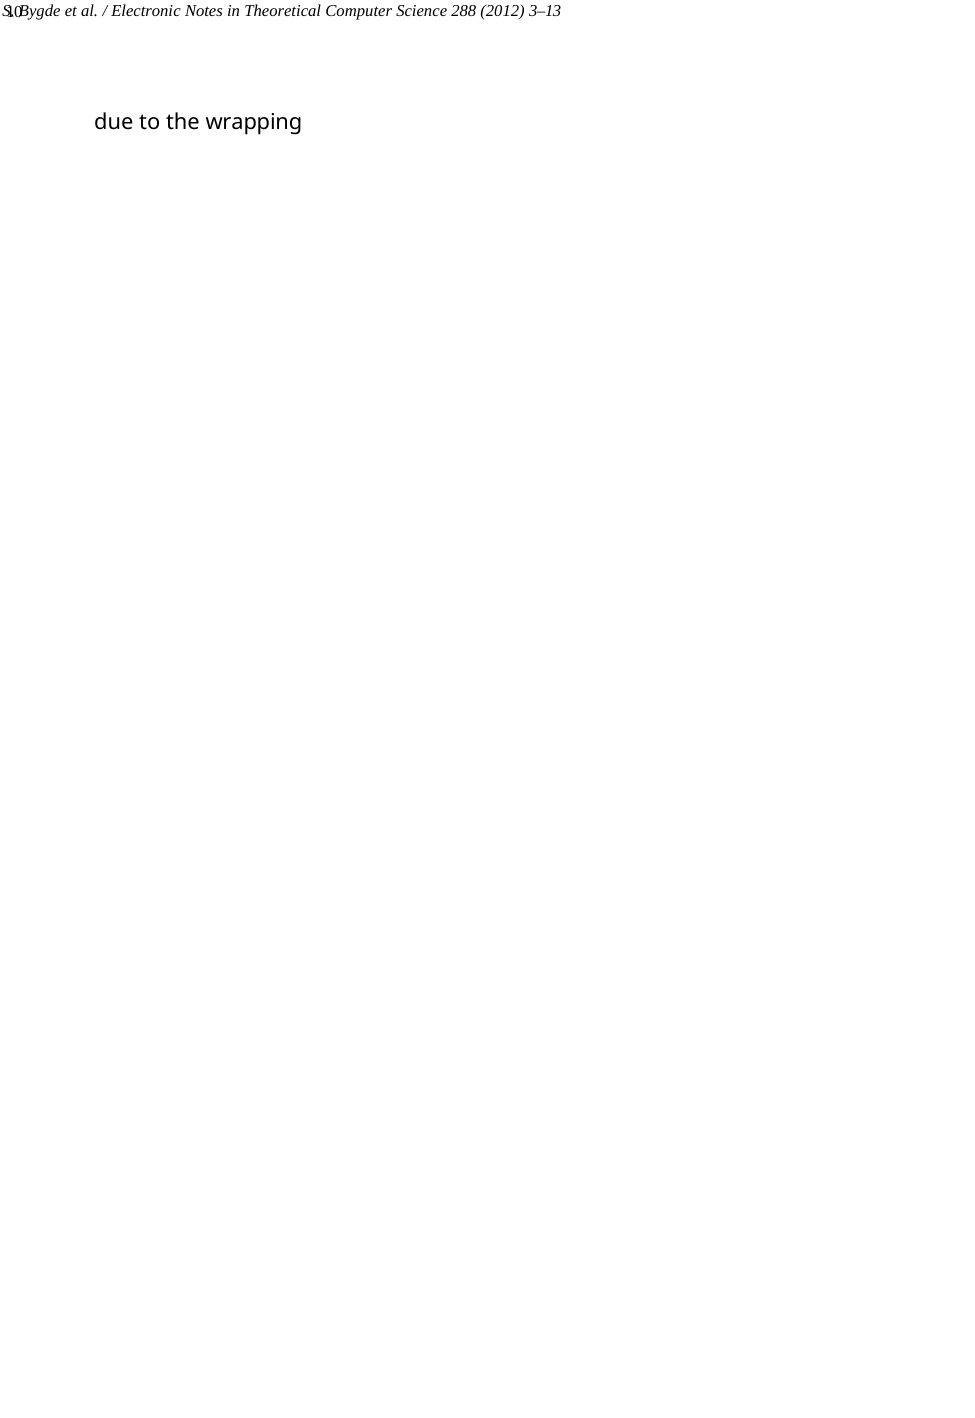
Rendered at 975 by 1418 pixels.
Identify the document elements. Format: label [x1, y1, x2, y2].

text [94, 108, 893, 135]
